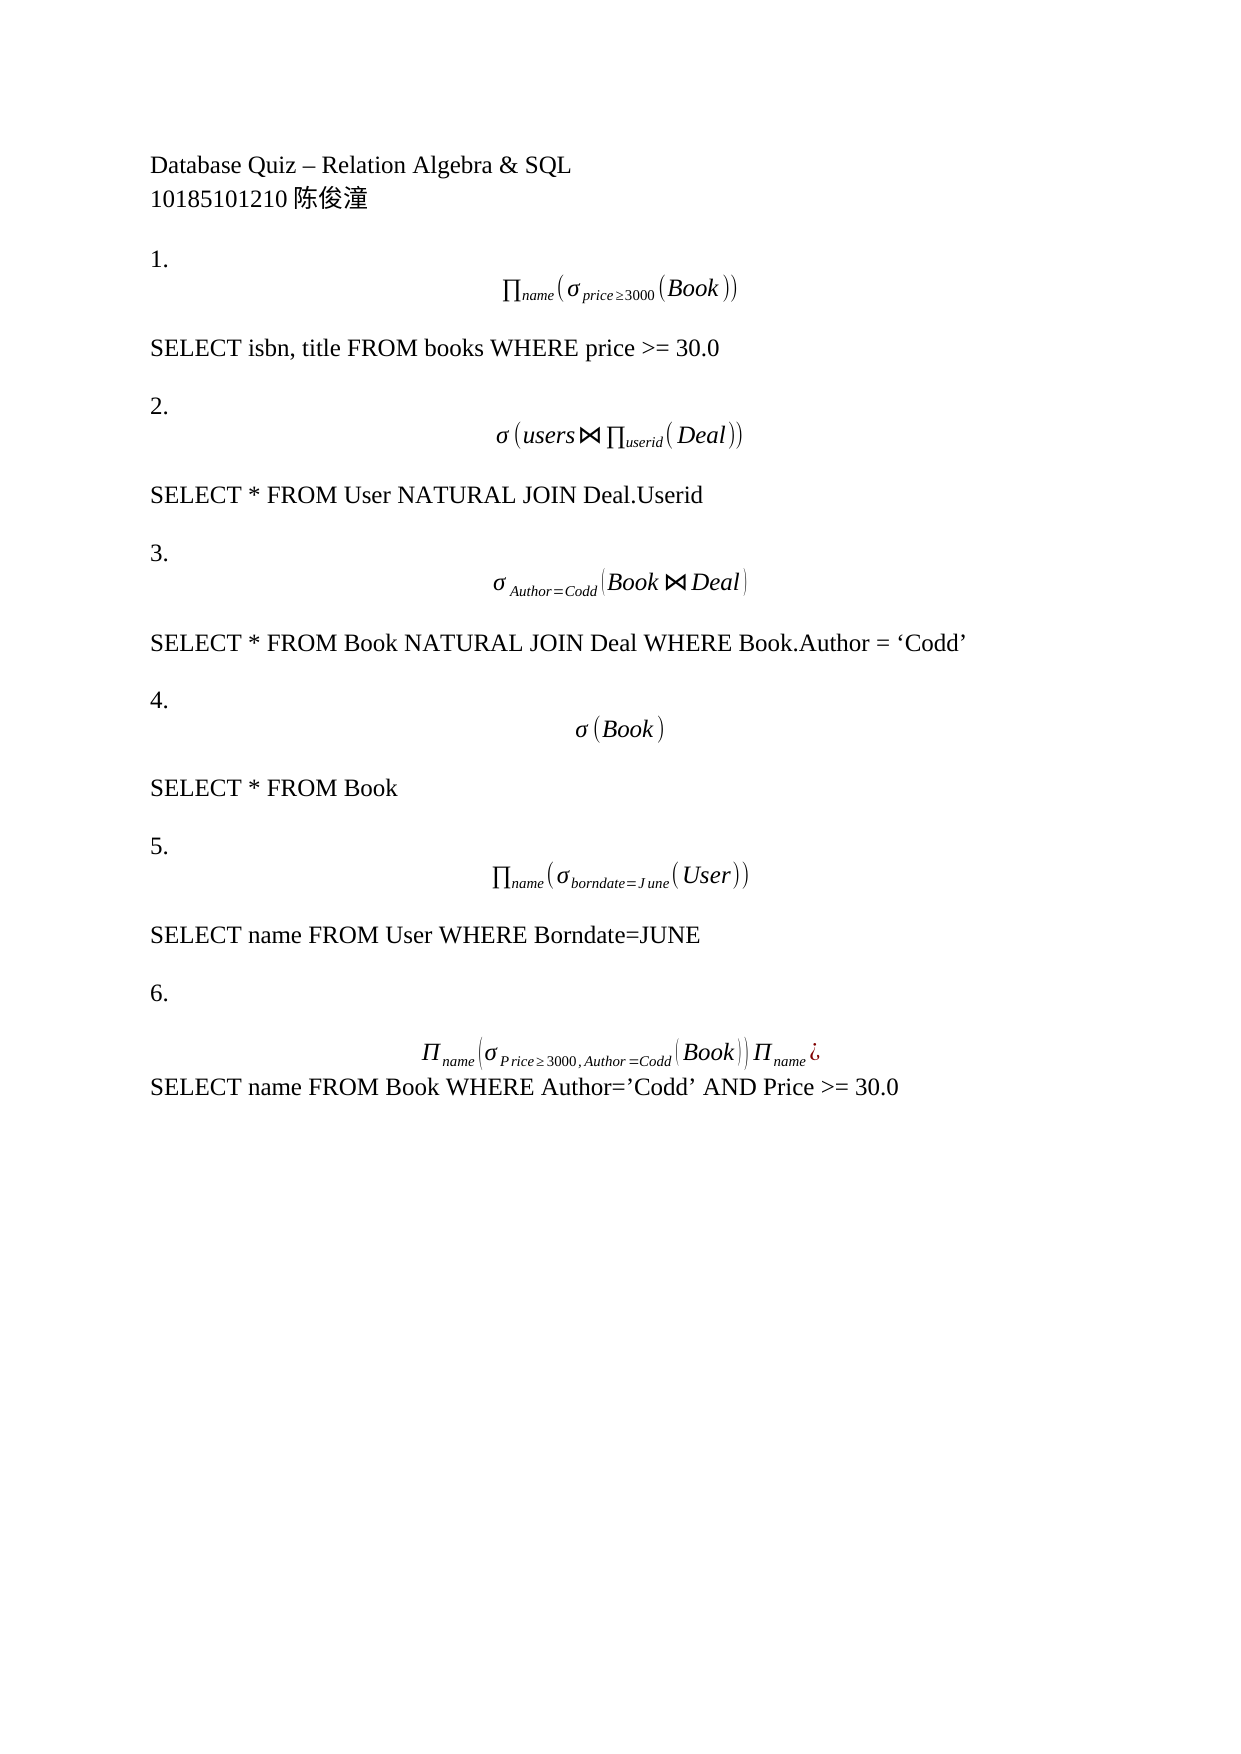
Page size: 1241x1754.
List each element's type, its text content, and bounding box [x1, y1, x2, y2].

text SELECT name FROM Book WHERE Author=’Codd’ AND Price >= 30.0 [150, 1072, 1090, 1101]
text SELECT * FROM Book [150, 773, 1090, 802]
text SELECT name FROM User WHERE Borndate=JUNE [150, 921, 1090, 949]
text 3. [150, 538, 1090, 566]
text 2. [150, 391, 1090, 419]
text 6. [150, 978, 1090, 1007]
text 4. [150, 686, 1090, 714]
text SELECT isbn, title FROM books WHERE price >= 30.0 [150, 333, 1090, 362]
text SELECT * FROM User NATURAL JOIN Deal.Userid [150, 480, 1090, 509]
text 5. [150, 831, 1090, 860]
text 1. [150, 244, 1090, 272]
text 10185101210 陈俊潼 [150, 179, 1090, 215]
text Database Quiz – Relation Algebra & SQL [150, 150, 1090, 179]
text SELECT * FROM Book NATURAL JOIN Deal WHERE Book.Author = ‘Codd’ [150, 628, 1090, 657]
